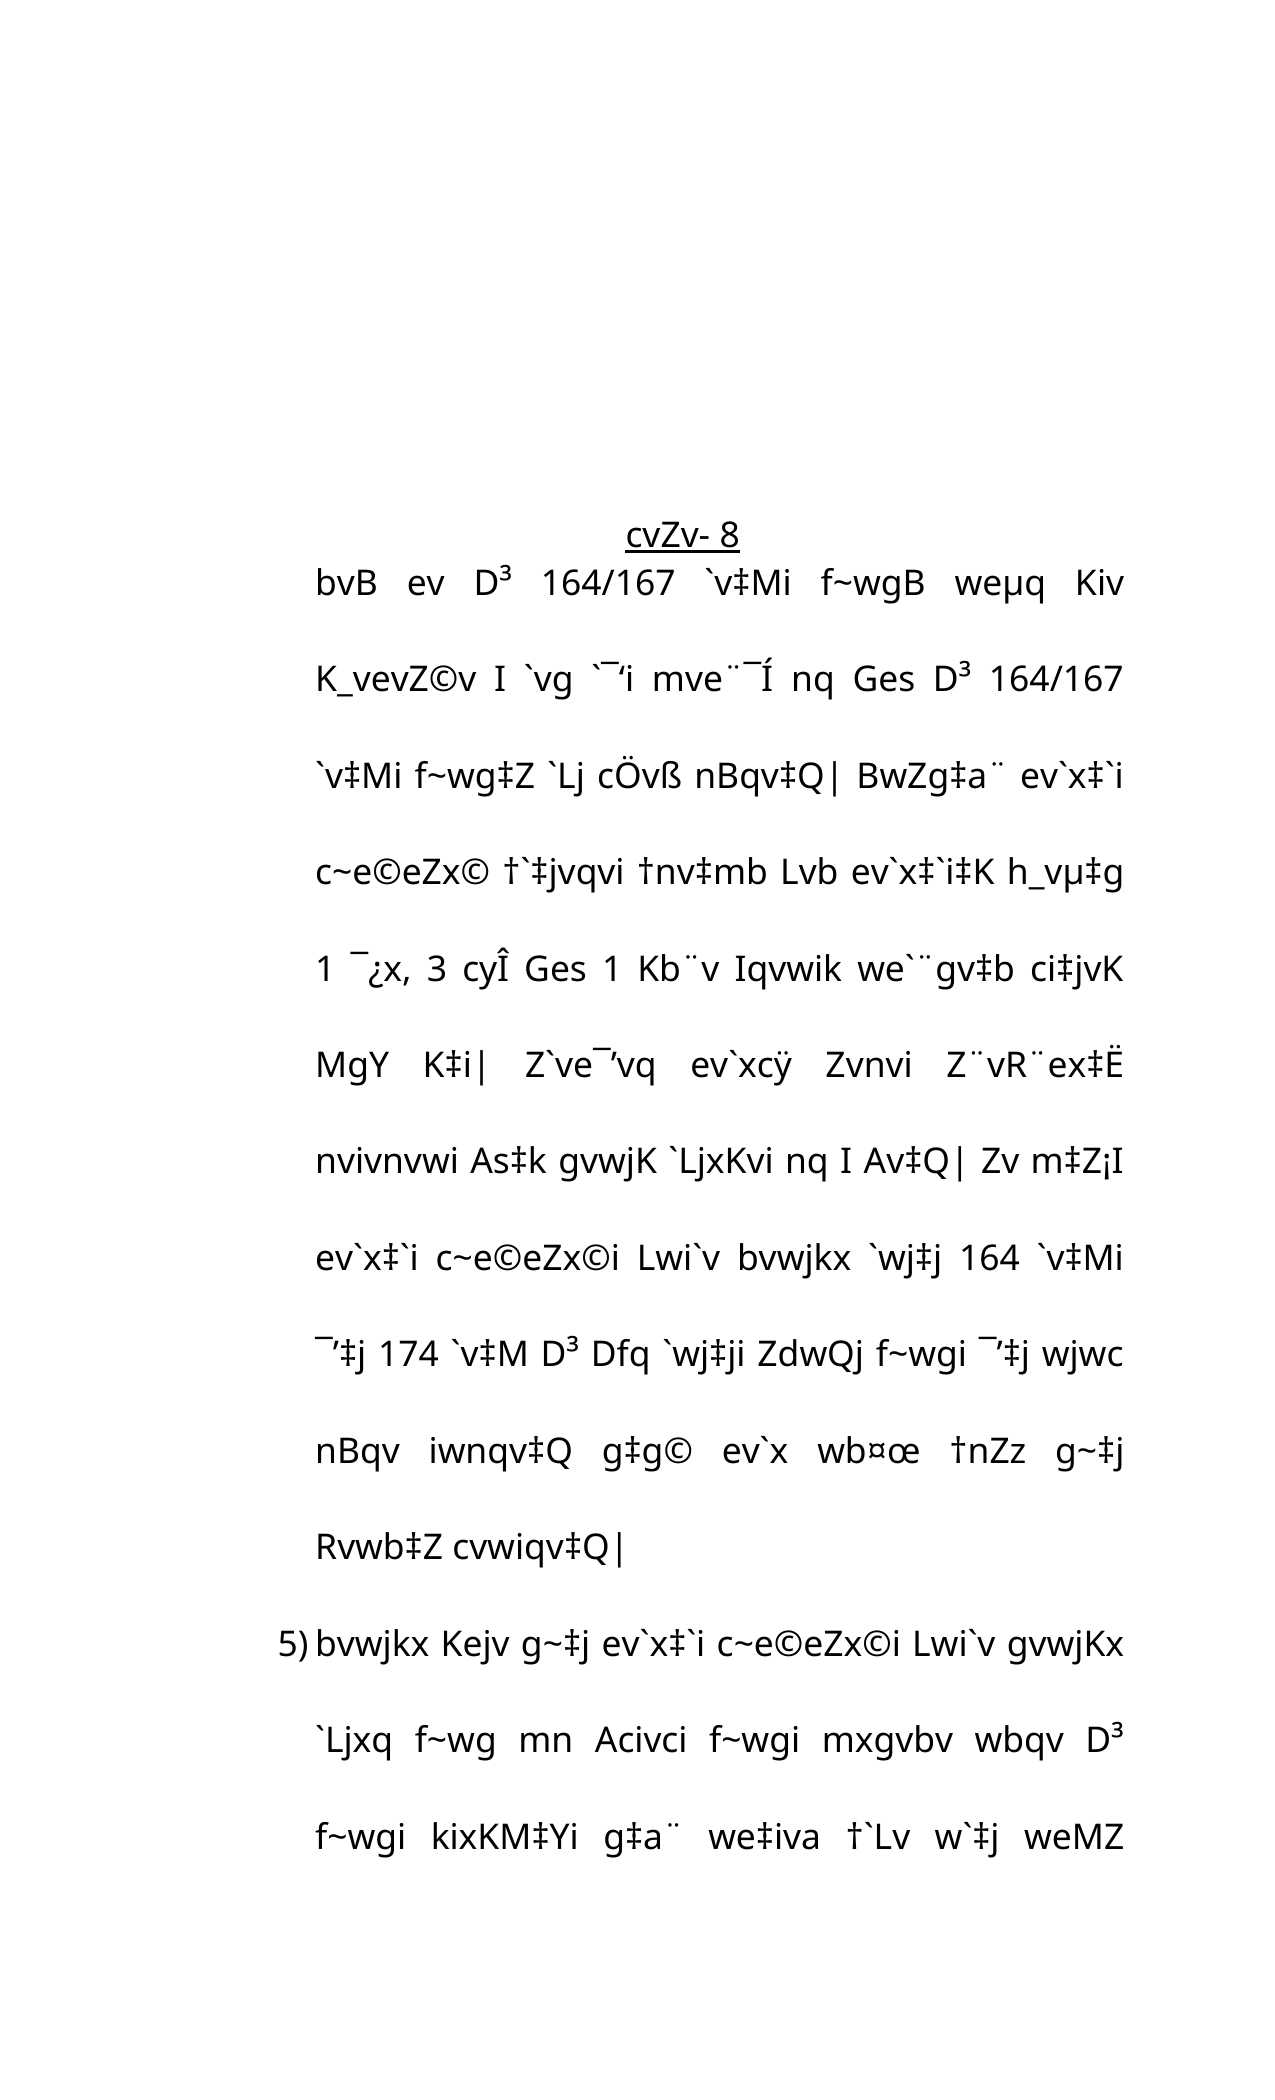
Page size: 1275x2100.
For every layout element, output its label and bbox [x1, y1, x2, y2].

list [277, 557, 1125, 1570]
list [277, 1618, 1125, 1859]
